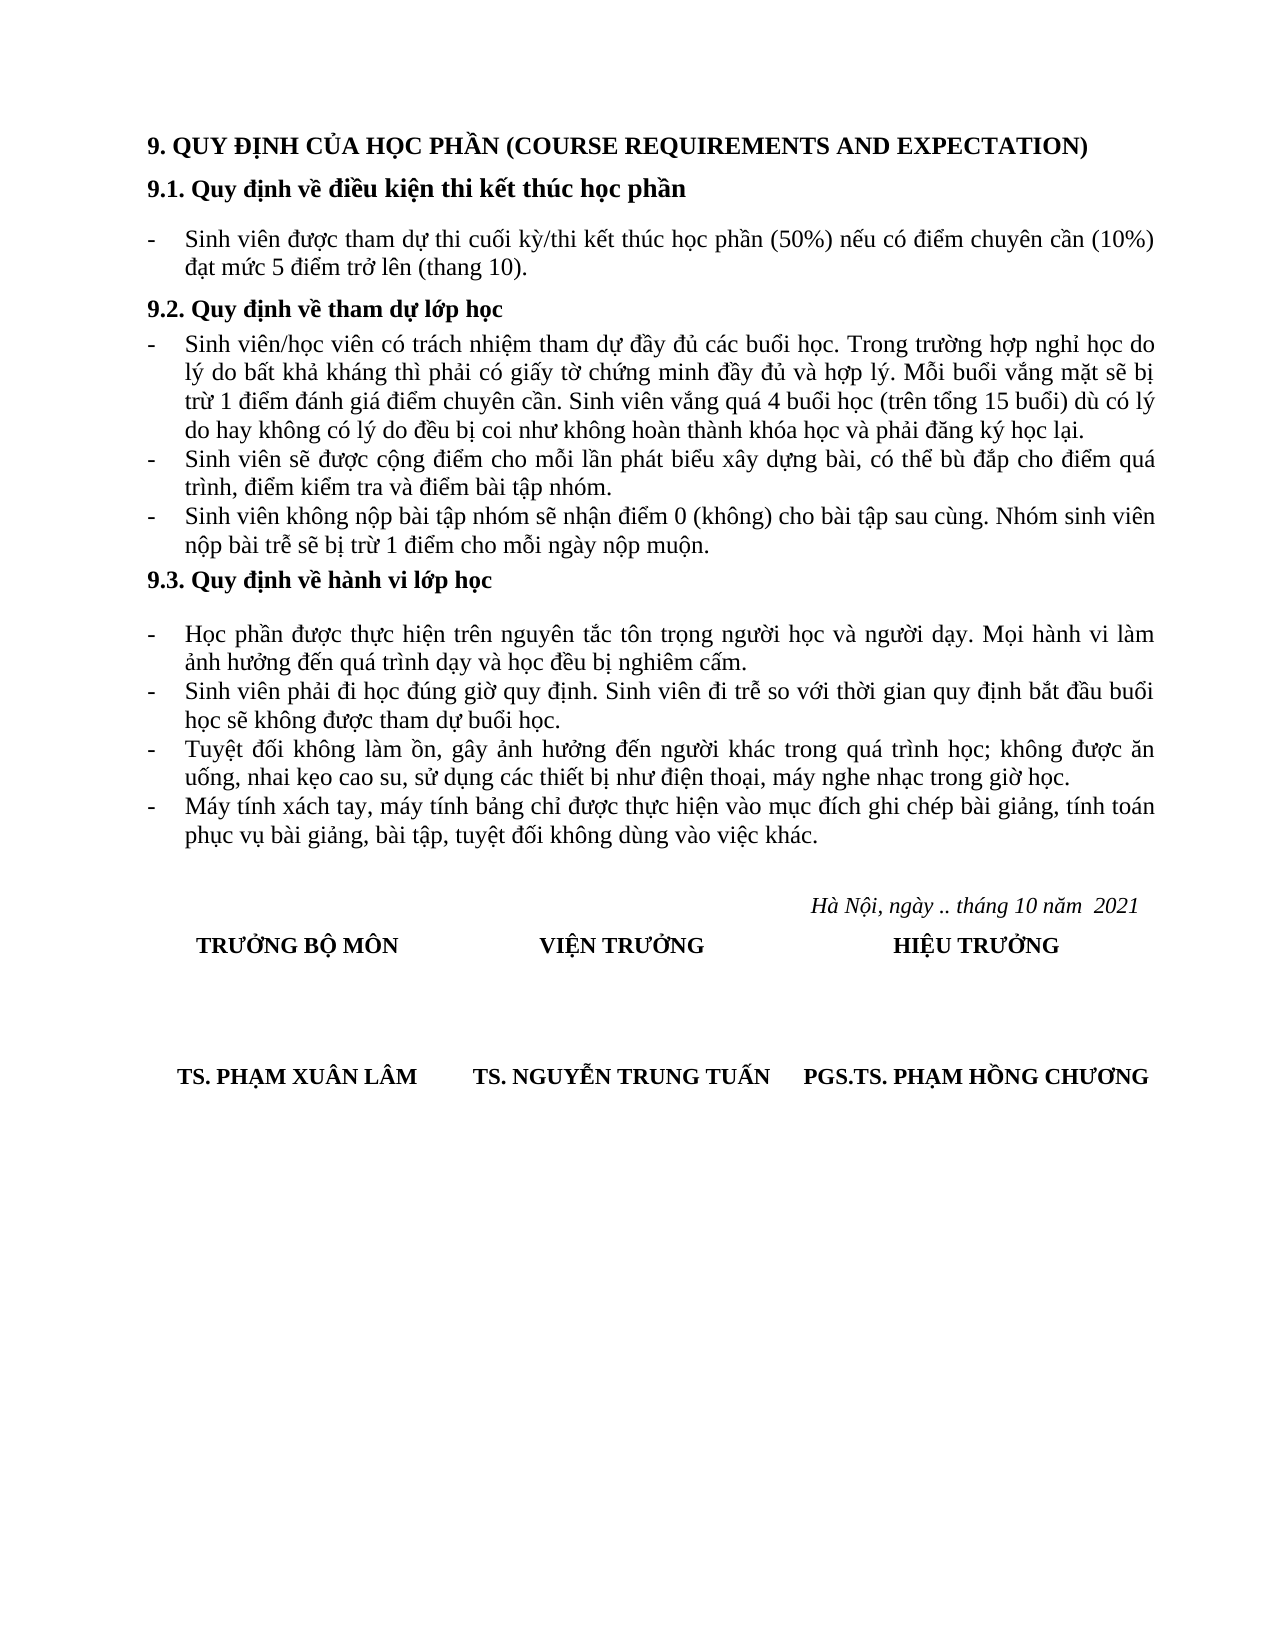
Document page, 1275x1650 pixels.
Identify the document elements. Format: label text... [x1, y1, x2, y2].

list Sinh viên không nộp bài tập nhóm sẽ nhận điểm 0 (không) cho bài tập sau cùng. Nhóm sinh viên nộp bài trễ sẽ bị trừ 1 điểm cho mỗi ngày nộp muộn. [147, 501, 1156, 559]
table_header Hà Nội, ngày .. tháng 10 năm 2021 HIỆU TRƯỞNG PGS.TS. PHẠM HỒNG CHƯƠNG [784, 893, 1168, 1089]
list Sinh viên phải đi học đúng giờ quy định. Sinh viên đi trễ so với thời gian quy định bắt đầu buổi học sẽ không được tham dự buổi học. [147, 676, 1156, 734]
table_header VIỆN TRƯỞNG TS. NGUYỄN TRUNG TUẤN [459, 893, 784, 1089]
list Máy tính xách tay, máy tính bảng chỉ được thực hiện vào mục đích ghi chép bài giảng, tính toán phục vụ bài giảng, bài tập, tuyệt đối không dùng vào việc khác. [147, 791, 1156, 849]
list Sinh viên được tham dự thi cuối kỳ/thi kết thúc học phần (50%) nếu có điểm chuyên cần (10%) đạt mức 5 điểm trở lên (thang 10). [147, 224, 1156, 281]
list Học phần được thực hiện trên nguyên tắc tôn trọng người học và người dạy. Mọi hành vi làm ảnh hưởng đến quá trình dạy và học đều bị nghiêm cấm. [147, 619, 1156, 676]
list Sinh viên sẽ được cộng điểm cho mỗi lần phát biểu xây dựng bài, có thể bù đắp cho điểm quá trình, điểm kiểm tra và điểm bài tập nhóm. [147, 444, 1156, 501]
table_header TRƯỞNG BỘ MÔN TS. PHẠM XUÂN LÂM [135, 893, 459, 1089]
text 9. QUY ĐỊNH CỦA HỌC PHẦN (COURSE REQUIREMENTS AND EXPECTATION) [147, 131, 1156, 160]
text 9.1. Quy định về điều kiện thi kết thúc học phần [147, 172, 1156, 203]
text 9.3. Quy định về hành vi lớp học [147, 565, 1156, 594]
text 9.2. Quy định về tham dự lớp học [147, 294, 1156, 322]
list Tuyệt đối không làm ồn, gây ảnh hưởng đến người khác trong quá trình học; không được ăn uống, nhai kẹo cao su, sử dụng các thiết bị như điện thoại, máy nghe nhạc trong giờ học. [147, 734, 1156, 791]
list Sinh viên/học viên có trách nhiệm tham dự đầy đủ các buổi học. Trong trường hợp nghỉ học do lý do bất khả kháng thì phải có giấy tờ chứng minh đầy đủ và hợp lý. Mỗi buổi vắng mặt sẽ bị trừ 1 điểm đánh giá điểm chuyên cần. Sinh viên vắng quá 4 buổi học (trên tổng 15 buổi) dù có lý do hay không có lý do đều bị coi như không hoàn thành khóa học và phải đăng ký học lại. [147, 329, 1156, 444]
